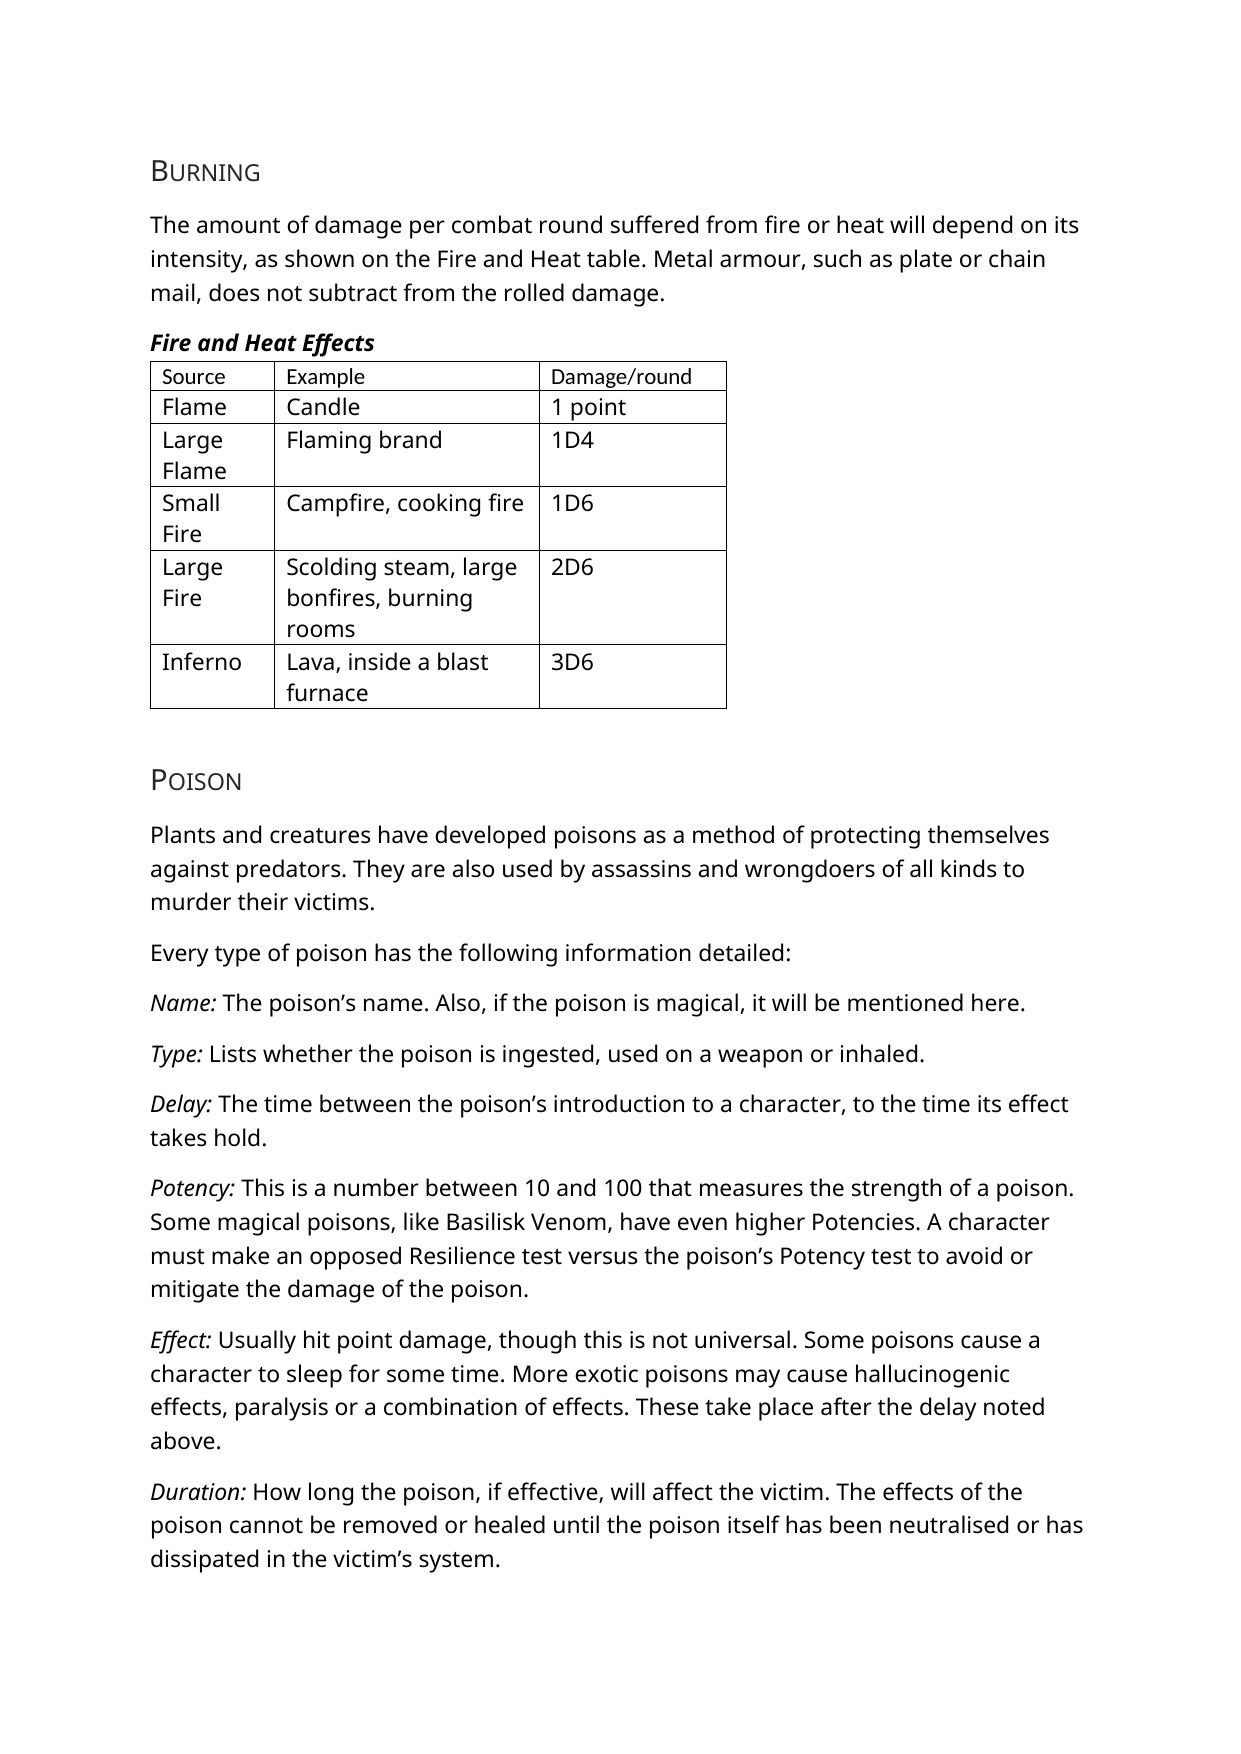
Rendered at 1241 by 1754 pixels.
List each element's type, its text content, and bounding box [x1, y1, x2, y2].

text The amount of damage per combat round suffered from fire or heat will depend on its intensity, as shown on the Fire and Heat table. Metal armour, such as plate or chain mail, does not subtract from the rolled damage. [150, 209, 1090, 308]
text Delay: The time between the poison’s introduction to a character, to the time its effect takes hold. [150, 1088, 1090, 1153]
table_cell Large Fire [151, 551, 274, 644]
text Potency: This is a number between 10 and 100 that measures the strength of a poison. Some magical poisons, like Basilisk Venom, have even higher Potencies. A character must make an opposed Resilience test versus the poison’s Potency test to avoid or mitigate the damage of the poison. [150, 1172, 1090, 1305]
table_cell 1D4 [540, 424, 726, 486]
table_cell Small Fire [151, 487, 274, 549]
text Burning [150, 150, 1090, 190]
table_cell Campfire, cooking fire [275, 487, 539, 549]
table_cell Large Flame [151, 424, 274, 486]
text Name: The poison’s name. Also, if the poison is magical, it will be mentioned here. [150, 987, 1090, 1018]
table_header Source [151, 362, 274, 390]
text Poison [150, 759, 1090, 799]
table_cell Scolding steam, large bonfires, burning rooms [275, 551, 539, 644]
table_cell 1 point [540, 391, 726, 422]
table_header Example [275, 362, 539, 390]
table_cell 1D6 [540, 487, 726, 549]
text Plants and creatures have developed poisons as a method of protecting themselves against predators. They are also used by assassins and wrongdoers of all kinds to murder their victims. [150, 819, 1090, 918]
table_cell 3D6 [540, 645, 726, 708]
text Fire and Heat Effects [150, 327, 1090, 359]
text Every type of poison has the following information detailed: [150, 937, 1090, 968]
text Duration: How long the poison, if effective, will affect the victim. The effects of the poison cannot be removed or healed until the poison itself has been neutralised or has dissipated in the victim’s system. [150, 1476, 1090, 1574]
table_cell Flame [151, 391, 274, 422]
table_cell Candle [275, 391, 539, 422]
table_cell Flaming brand [275, 424, 539, 486]
text Effect: Usually hit point damage, though this is not universal. Some poisons cause a character to sleep for some time. More exotic poisons may cause hallucinogenic effects, paralysis or a combination of effects. These take place after the delay noted above. [150, 1324, 1090, 1456]
table_header Damage/round [540, 362, 726, 390]
table_cell Inferno [151, 645, 274, 708]
table_cell Lava, inside a blast furnace [275, 645, 539, 708]
text Type: Lists whether the poison is ingested, used on a weapon or inhaled. [150, 1038, 1090, 1069]
table_cell 2D6 [540, 551, 726, 644]
